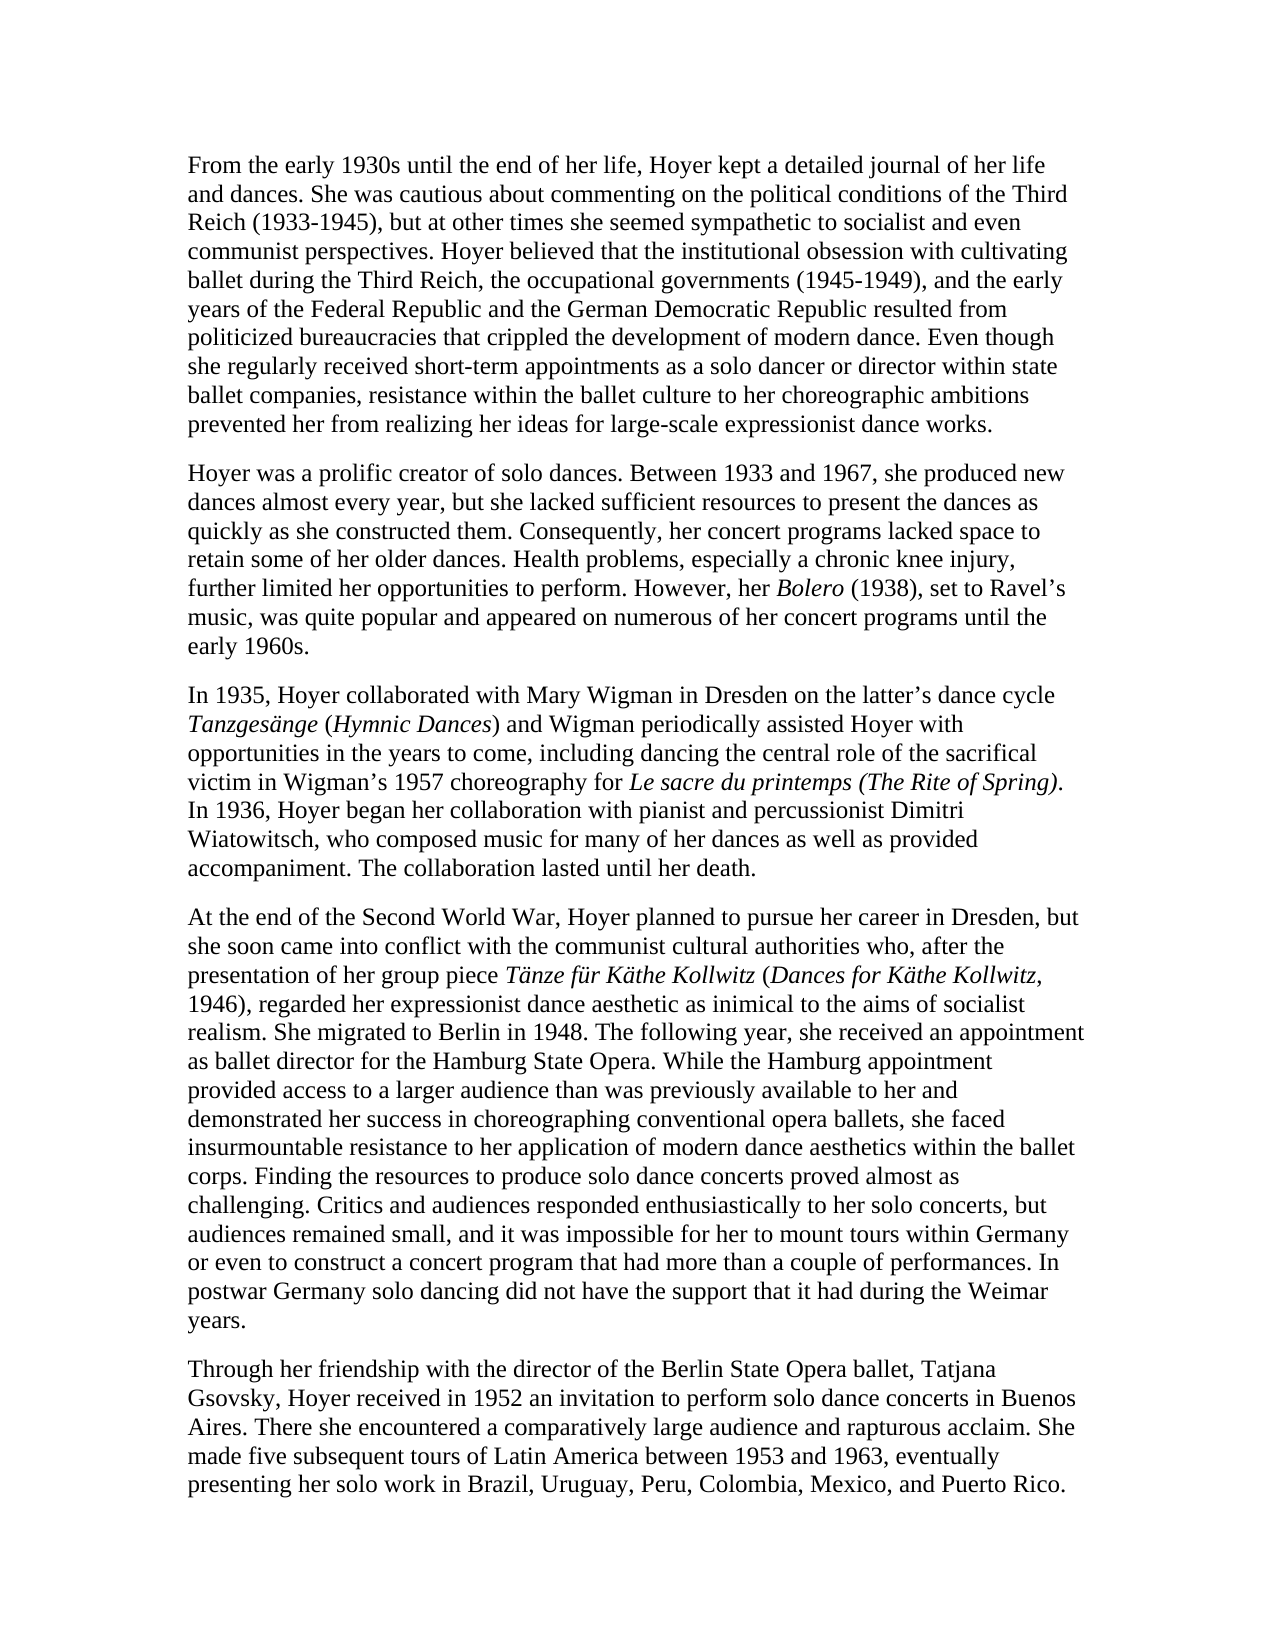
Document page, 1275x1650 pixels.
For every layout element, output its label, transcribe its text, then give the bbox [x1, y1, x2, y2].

text In 1935, Hoyer collaborated with Mary Wigman in Dresden on the latter’s dance cycle Tanzgesänge (Hymnic Dances) and Wigman periodically assisted Hoyer with opportunities in the years to come, including dancing the central role of the sacrifical victim in Wigman’s 1957 choreography for Le sacre du printemps (The Rite of Spring). In 1936, Hoyer began her collaboration with pianist and percussionist Dimitri Wiatowitsch, who composed music for many of her dances as well as provided accompaniment. The collaboration lasted until her death. [187, 680, 1087, 882]
text From the early 1930s until the end of her life, Hoyer kept a detailed journal of her life and dances. She was cautious about commenting on the political conditions of the Third Reich (1933-1945), but at other times she seemed sympathetic to socialist and even communist perspectives. Hoyer believed that the institutional obsession with cultivating ballet during the Third Reich, the occupational governments (1945-1949), and the early years of the Federal Republic and the German Democratic Republic resulted from politicized bureaucracies that crippled the development of modern dance. Even though she regularly received short-term appointments as a solo dancer or director within state ballet companies, resistance within the ballet culture to her choreographic ambitions prevented her from realizing her ideas for large-scale expressionist dance works. [187, 150, 1087, 437]
text Hoyer was a prolific creator of solo dances. Between 1933 and 1967, she produced new dances almost every year, but she lacked sufficient resources to present the dances as quickly as she constructed them. Consequently, her concert programs lacked space to retain some of her older dances. Health problems, especially a chronic knee injury, further limited her opportunities to perform. However, her Bolero (1938), set to Ravel’s music, was quite popular and appeared on numerous of her concert programs until the early 1960s. [187, 458, 1087, 659]
text At the end of the Second World War, Hoyer planned to pursue her career in Dresden, but she soon came into conflict with the communist cultural authorities who, after the presentation of her group piece Tänze für Käthe Kollwitz (Dances for Käthe Kollwitz, 1946), regarded her expressionist dance aesthetic as inimical to the aims of socialist realism. She migrated to Berlin in 1948. The following year, she received an appointment as ballet director for the Hamburg State Opera. While the Hamburg appointment provided access to a larger audience than was previously available to her and demonstrated her success in choreographing conventional opera ballets, she faced insurmountable resistance to her application of modern dance aesthetics within the ballet corps. Finding the resources to produce solo dance concerts proved almost as challenging. Critics and audiences responded enthusiastically to her solo concerts, but audiences remained small, and it was impossible for her to mount tours within Germany or even to construct a concert program that had more than a couple of performances. In postwar Germany solo dancing did not have the support that it had during the Weimar years. [187, 902, 1087, 1334]
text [187, 1354, 1087, 1498]
